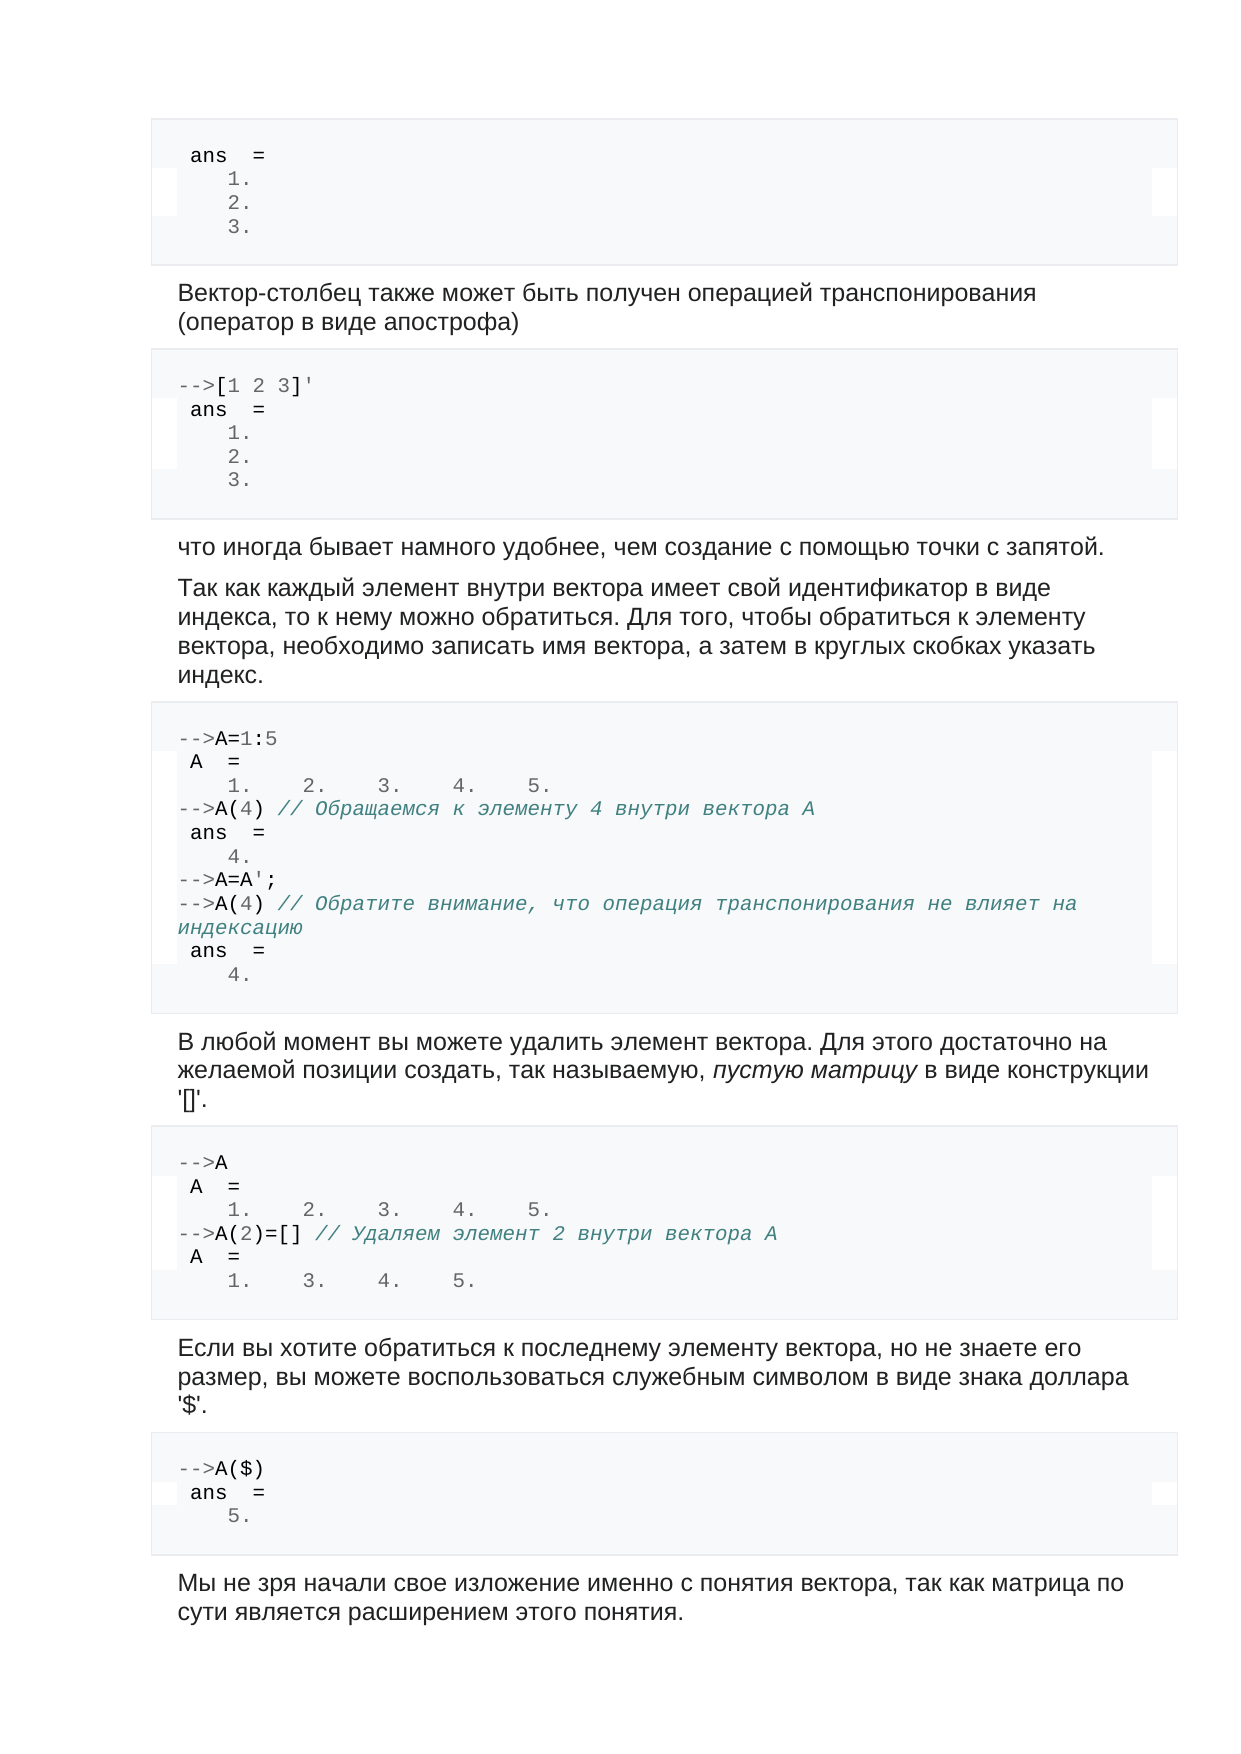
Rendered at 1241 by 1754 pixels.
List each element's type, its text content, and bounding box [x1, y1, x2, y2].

text -->A(2)=[] // Удаляем элемент 2 внутри вектора А [177, 1223, 1152, 1244]
text Так как каждый элемент внутри вектора имеет свой идентификатор в виде индекса, то к нему можно обратиться. Для того, чтобы обратиться к элементу вектора, необходимо записать имя вектора, а затем в круглых скобках указать индекс. [177, 573, 1152, 688]
text 1. 2. 3. 4. 5. [177, 1199, 1152, 1223]
text 4. [177, 846, 1152, 869]
text 1. 3. 4. 5. [152, 1244, 1177, 1319]
text -->A=A'; [177, 869, 1152, 893]
text 5. [152, 1479, 1177, 1554]
text A = [177, 1176, 1152, 1199]
text -->A($) [152, 1433, 1177, 1479]
text 1. 2. 3. 4. 5. [177, 775, 1152, 798]
text ans = [177, 822, 1152, 846]
text -->A [152, 1127, 1177, 1176]
text -->A(4) // Обращаемся к элементу 4 внутри вектора А [177, 798, 1152, 822]
text A = [177, 751, 1152, 775]
text Вектор-столбец также может быть получен операцией транспонирования (оператор в виде апострофа) [177, 278, 1152, 336]
text 3. [152, 443, 1177, 518]
text -->A(4) // Обратите внимание, что операция транспонирования не влияет на индексацию [177, 893, 1152, 937]
text что иногда бывает намного удобнее, чем создание с помощью точки с запятой. [177, 532, 1152, 561]
text ans = [152, 120, 1177, 168]
text -->[1 2 3]' [152, 350, 1177, 398]
text 3. [152, 189, 1177, 264]
text ans = [177, 398, 1152, 422]
text Мы не зря начали свое изложение именно с понятия вектора, так как матрица по сути является расширением этого понятия. [177, 1568, 1152, 1626]
text 4. [152, 937, 1177, 1013]
text 1. [177, 168, 1152, 189]
text -->A=1:5 [152, 703, 1177, 751]
text 1. [177, 422, 1152, 443]
text Если вы хотите обратиться к последнему элементу вектора, но не знаете его размер, вы можете воспользоваться служебным символом в виде знака доллара '$'. [177, 1333, 1152, 1419]
text В любой момент вы можете удалить элемент вектора. Для этого достаточно на желаемой позиции создать, так называемую, пустую матрицу в виде конструкции '[]'. [177, 1027, 1152, 1113]
